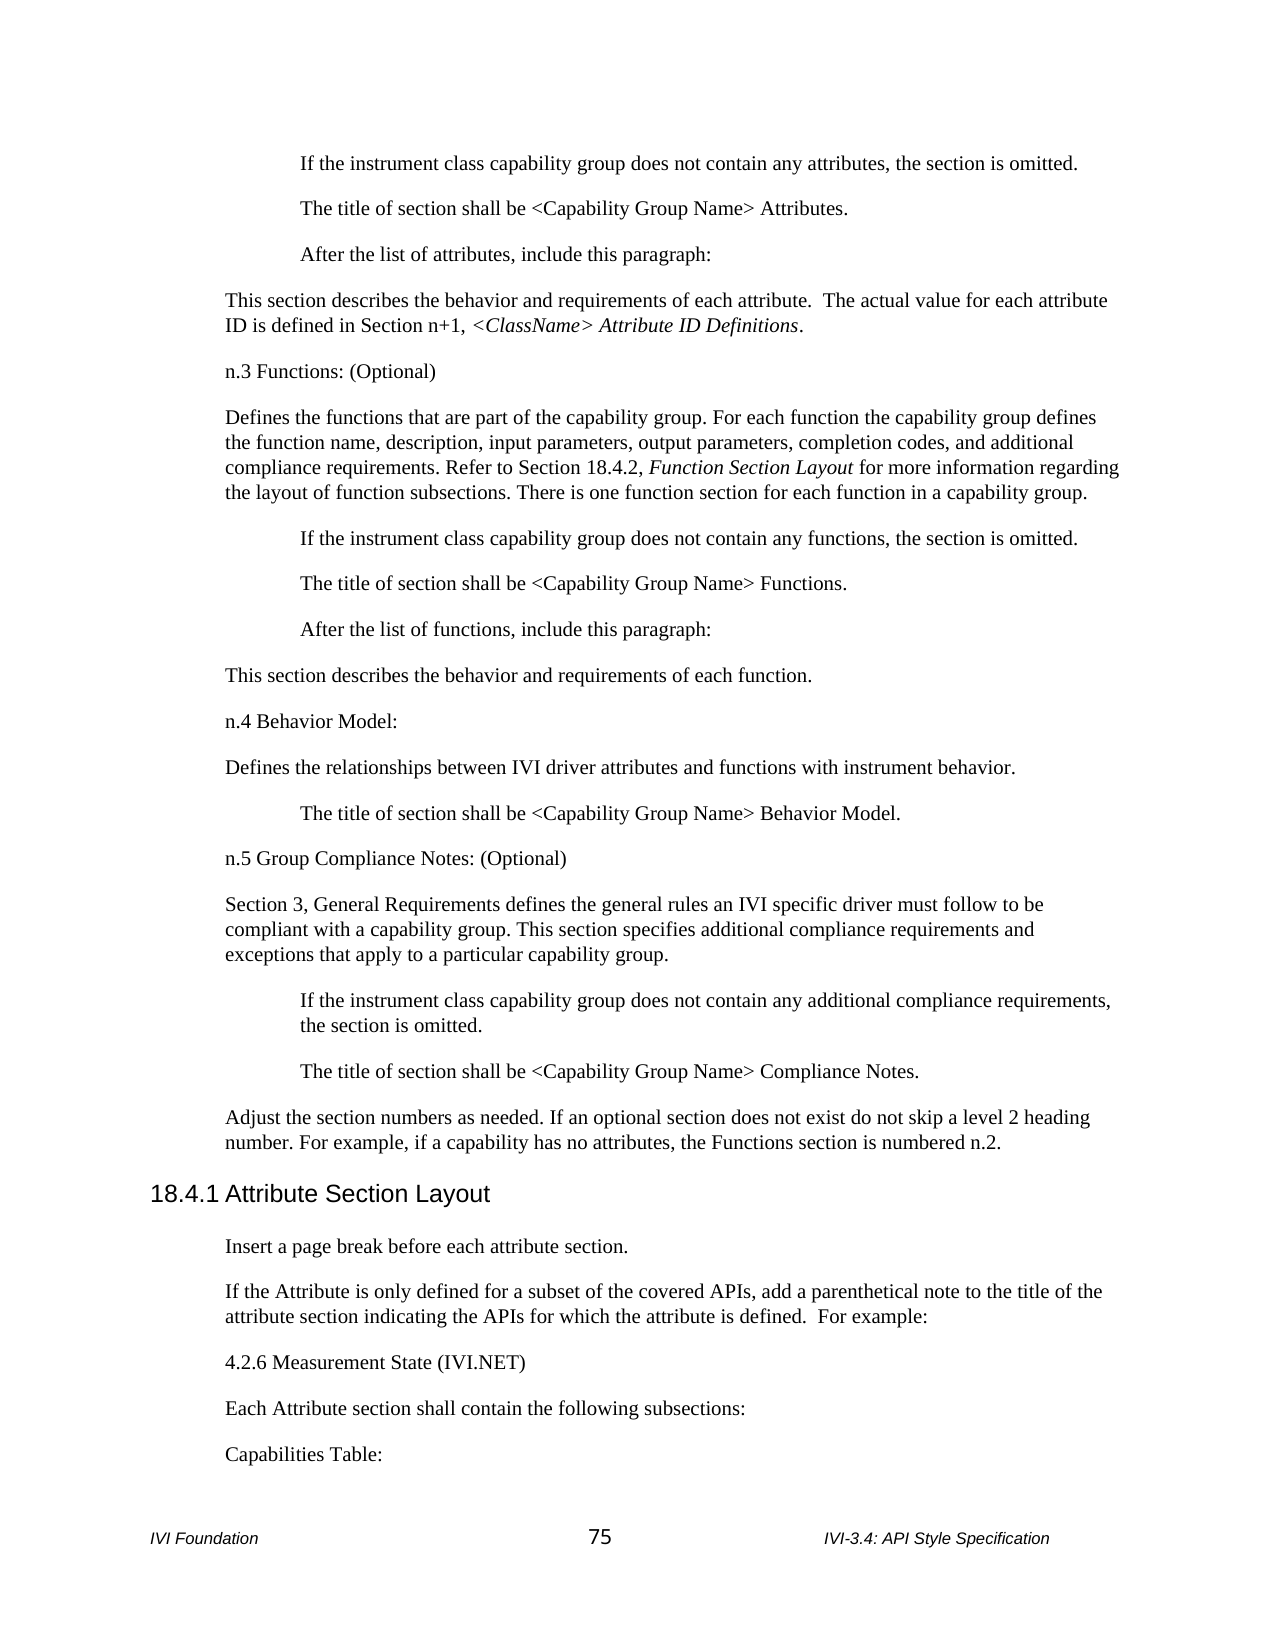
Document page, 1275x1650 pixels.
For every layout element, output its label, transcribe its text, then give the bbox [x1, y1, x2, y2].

text n.5 Group Compliance Notes: (Optional) [225, 846, 1125, 871]
text If the Attribute is only defined for a subset of the covered APIs, add a parenthetical note to the title of the attribute section indicating the APIs for which the attribute is defined. For example: [225, 1279, 1125, 1329]
text Section 3, General Requirements defines the general rules an IVI specific driver must follow to be compliant with a capability group. This section specifies additional compliance requirements and exceptions that apply to a particular capability group. [225, 892, 1125, 967]
text After the list of attributes, include this paragraph: [300, 242, 1125, 267]
text 4.2.6 Measurement State (IVI.NET) [225, 1350, 1125, 1375]
subtitle Attribute Section Layout [150, 1179, 1125, 1208]
text The title of section shall be <Capability Group Name> Compliance Notes. [300, 1058, 1125, 1083]
text Capabilities Table: [225, 1441, 1125, 1466]
text The title of section shall be <Capability Group Name> Behavior Model. [300, 800, 1125, 825]
text n.3 Functions: (Optional) [225, 358, 1125, 383]
text If the instrument class capability group does not contain any functions, the section is omitted. [225, 525, 1125, 550]
text Insert a page break before each attribute section. [225, 1233, 1125, 1258]
text Defines the relationships between IVI driver attributes and functions with instrument behavior. [225, 754, 1125, 779]
text This section describes the behavior and requirements of each attribute. The actual value for each attribute ID is defined in Section n+1, <ClassName> Attribute ID Definitions. [225, 287, 1125, 337]
text The title of section shall be <Capability Group Name> Attributes. [300, 196, 1125, 221]
text After the list of functions, include this paragraph: [300, 617, 1125, 642]
text n.4 Behavior Model: [225, 708, 1125, 733]
text If the instrument class capability group does not contain any additional compliance requirements, the section is omitted. [300, 987, 1125, 1037]
text The title of section shall be <Capability Group Name> Functions. [300, 571, 1125, 596]
text This section describes the behavior and requirements of each function. [225, 662, 1125, 687]
text If the instrument class capability group does not contain any attributes, the section is omitted. [300, 150, 1125, 175]
text Each Attribute section shall contain the following subsections: [225, 1396, 1125, 1421]
text Adjust the section numbers as needed. If an optional section does not exist do not skip a level 2 heading number. For example, if a capability has no attributes, the Functions section is numbered n.2. [225, 1104, 1125, 1154]
